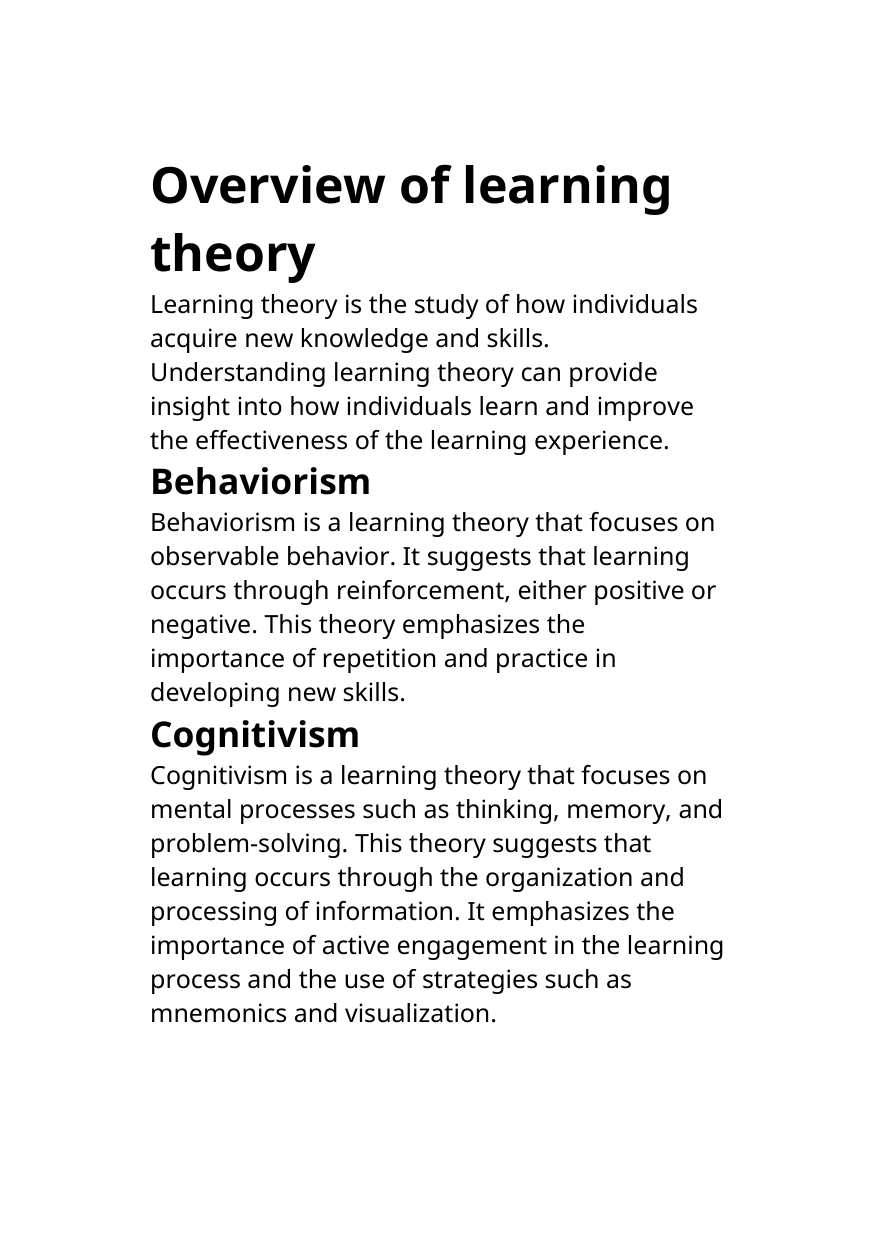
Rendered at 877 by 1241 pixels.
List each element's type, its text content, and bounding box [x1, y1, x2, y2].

subtitle Cognitivism [150, 709, 727, 757]
text Cognitivism is a learning theory that focuses on mental processes such as thinking, memory, and problem-solving. This theory suggests that learning occurs through the organization and processing of information. It emphasizes the importance of active engagement in the learning process and the use of strategies such as mnemonics and visualization. [150, 757, 727, 1030]
subtitle Overview of learning theory [150, 150, 727, 286]
subtitle Behaviorism [150, 457, 727, 505]
text Learning theory is the study of how individuals acquire new knowledge and skills. Understanding learning theory can provide insight into how individuals learn and improve the effectiveness of the learning experience. [150, 286, 727, 457]
text Behaviorism is a learning theory that focuses on observable behavior. It suggests that learning occurs through reinforcement, either positive or negative. This theory emphasizes the importance of repetition and practice in developing new skills. [150, 505, 727, 709]
